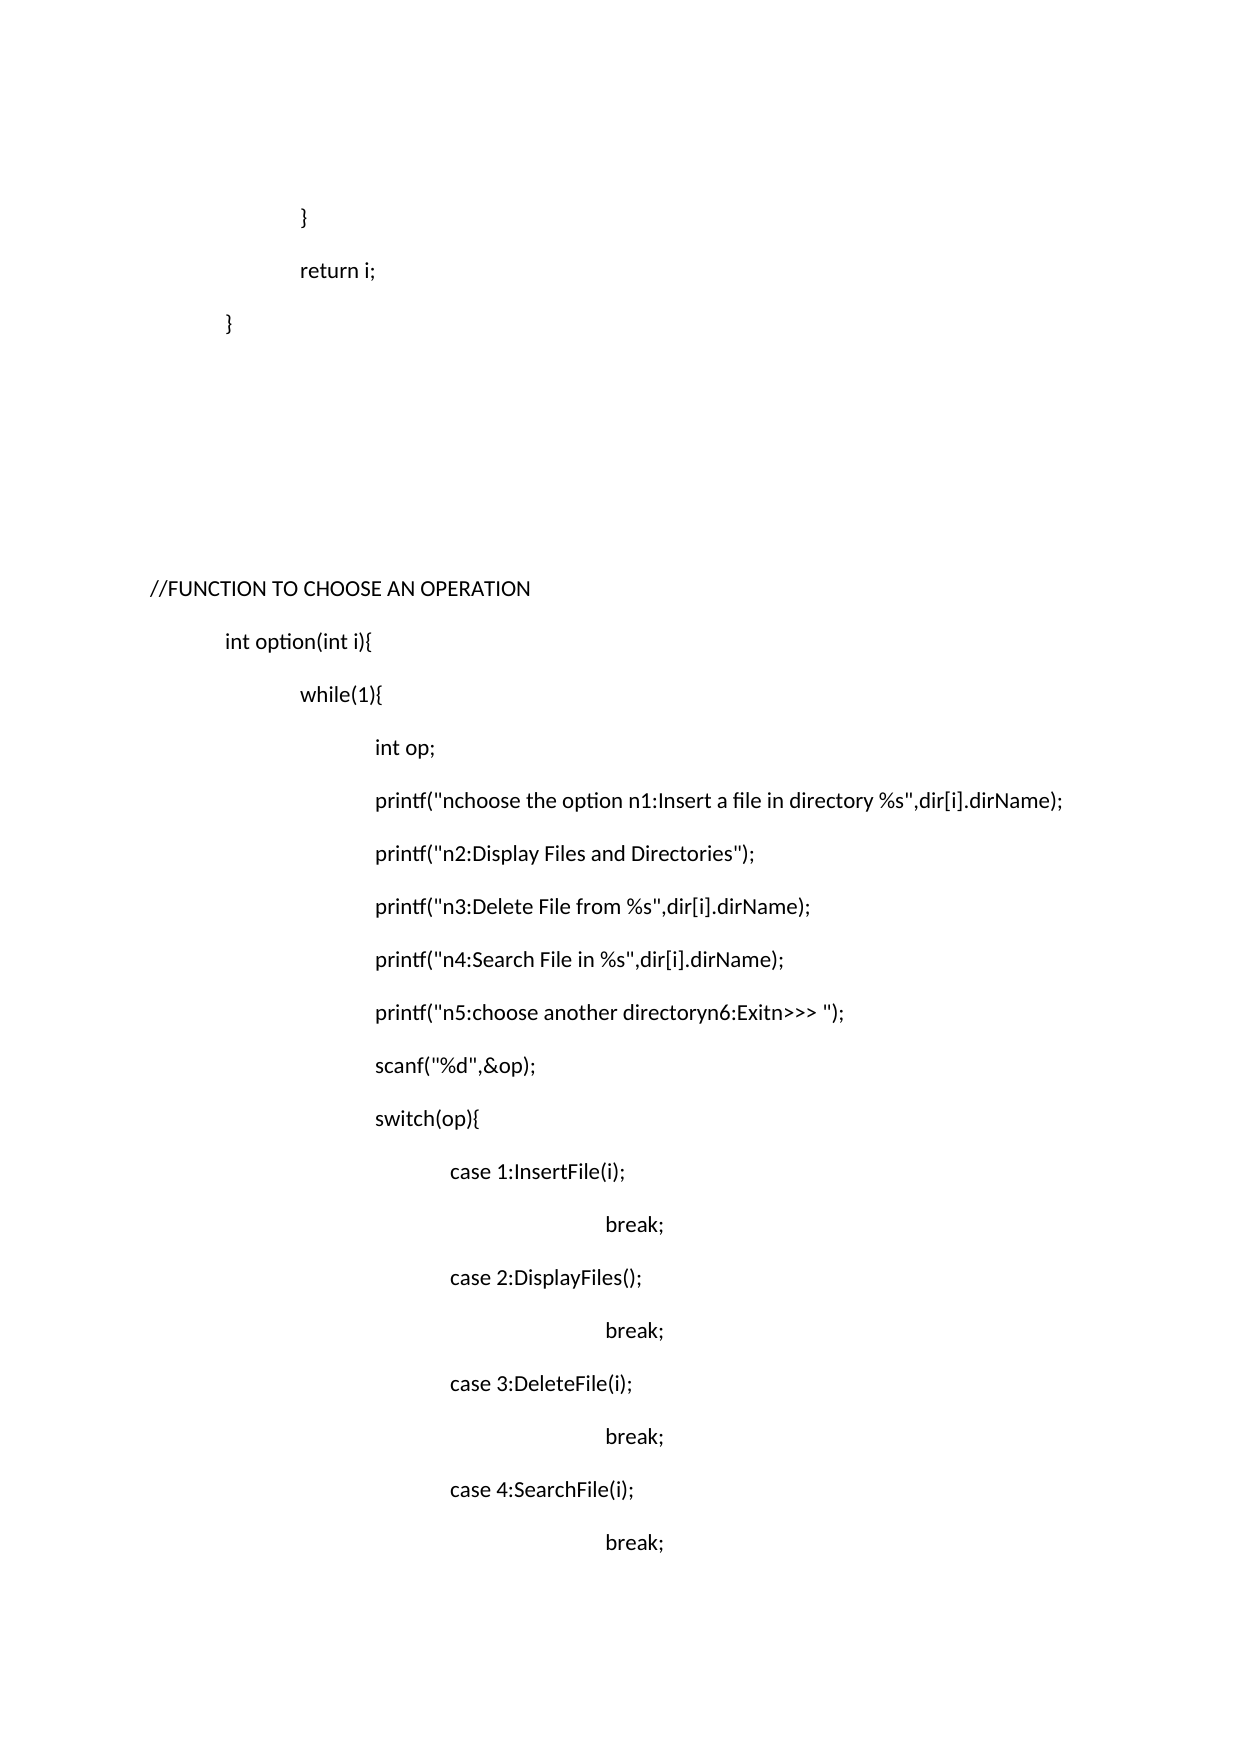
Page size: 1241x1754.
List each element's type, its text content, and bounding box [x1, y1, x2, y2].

text case 3:DeleteFile(i); [150, 1369, 1090, 1397]
text break; [150, 1210, 1090, 1238]
text break; [150, 1422, 1090, 1451]
text return i; [150, 256, 1090, 284]
text while(1){ [150, 680, 1090, 708]
text case 4:SearchFile(i); [150, 1476, 1090, 1503]
text printf("n3:Delete File from %s",dir[i].dirName); [150, 892, 1090, 920]
text } [150, 309, 1090, 337]
text break; [150, 1528, 1090, 1557]
text break; [150, 1316, 1090, 1344]
text switch(op){ [150, 1104, 1090, 1132]
text printf("nchoose the option n1:Insert a file in directory %s",dir[i].dirName); [150, 786, 1090, 814]
text scanf("%d",&op); [150, 1051, 1090, 1079]
text printf("n4:Search File in %s",dir[i].dirName); [150, 945, 1090, 973]
text printf("n5:choose another directoryn6:Exitn>>> "); [150, 998, 1090, 1026]
text int op; [150, 733, 1090, 761]
text int option(int i){ [150, 627, 1090, 655]
text } [150, 203, 1090, 231]
text case 2:DisplayFiles(); [150, 1263, 1090, 1291]
text case 1:InsertFile(i); [150, 1157, 1090, 1185]
text //FUNCTION TO CHOOSE AN OPERATION [150, 574, 1090, 602]
text printf("n2:Display Files and Directories"); [150, 839, 1090, 867]
